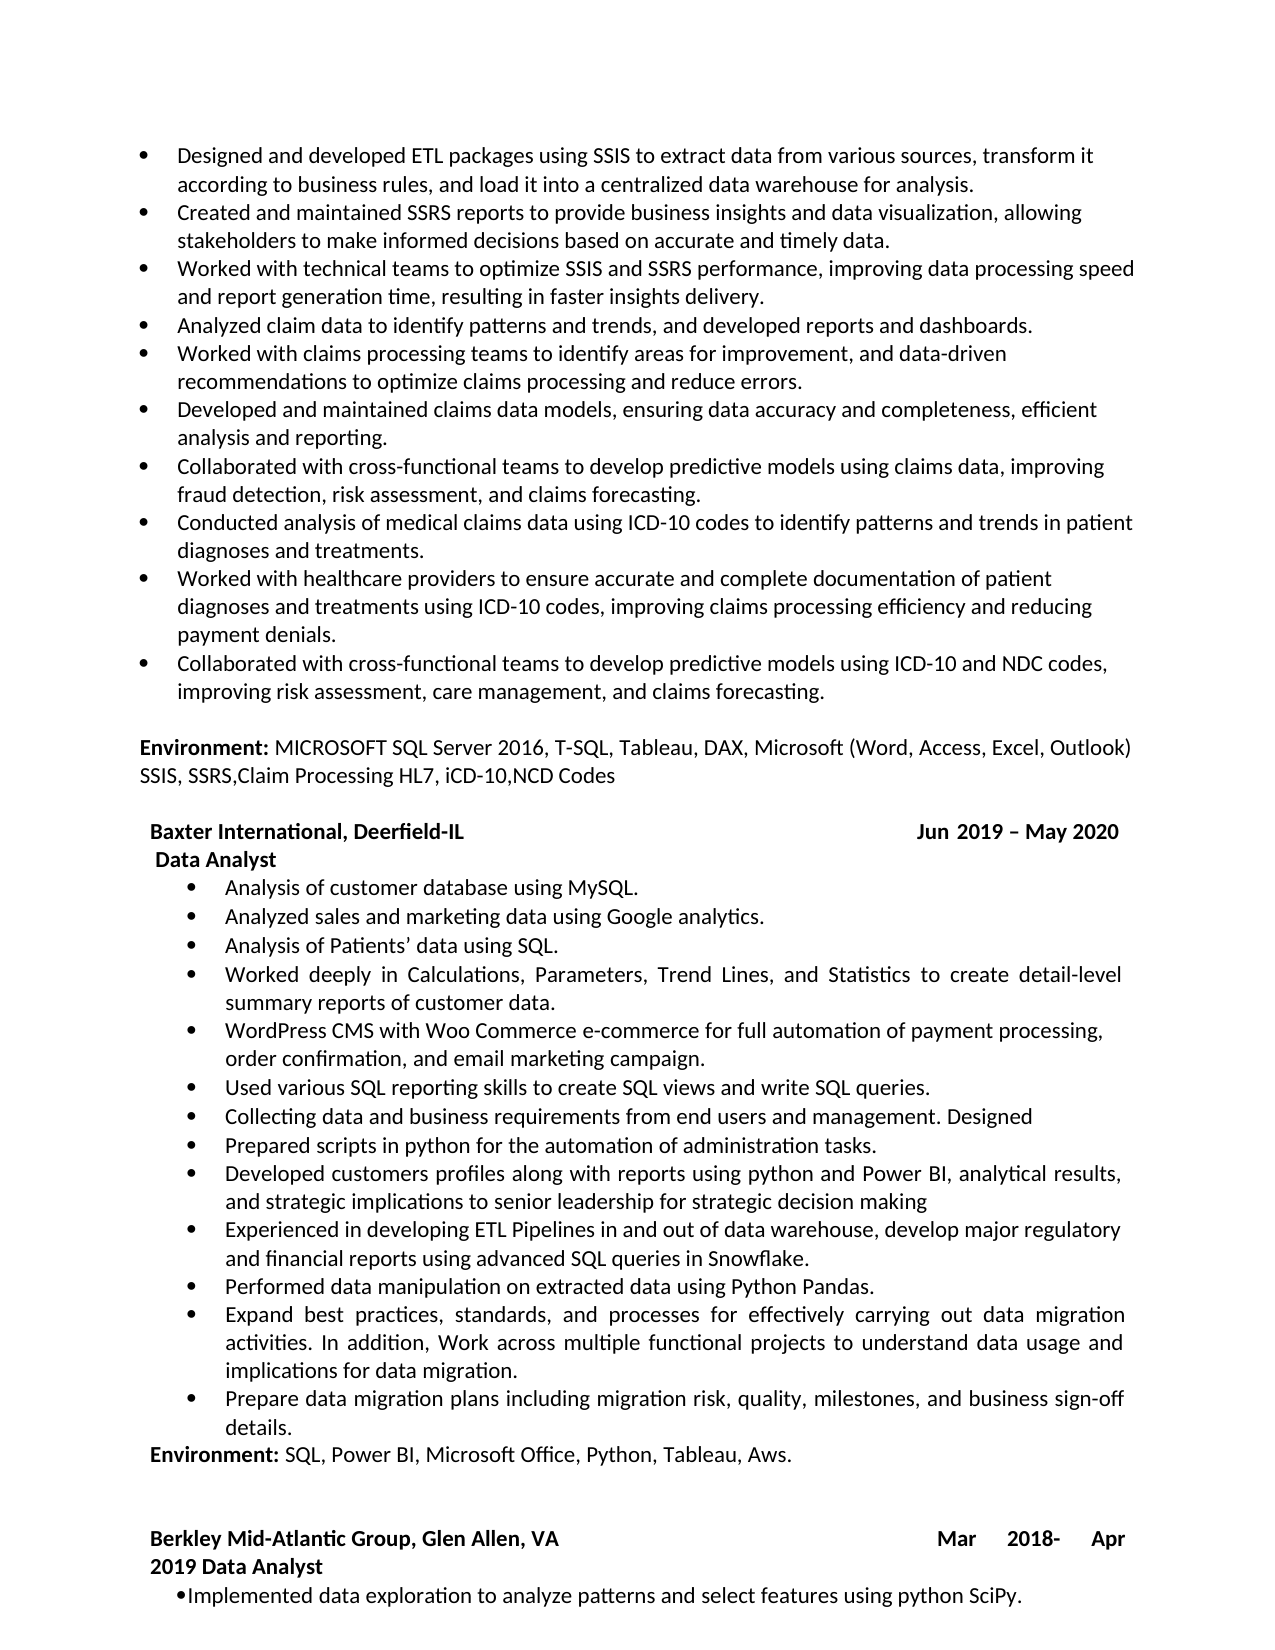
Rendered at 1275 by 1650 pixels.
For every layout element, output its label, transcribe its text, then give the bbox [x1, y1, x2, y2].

list Collecting data and business requirements from end users and management. Designed [187, 1101, 1137, 1130]
list Expand best practices, standards, and processes for effectively carrying out data migration activities. In addition, Work across multiple functional projects to understand data usage and implications for data migration. [187, 1300, 1126, 1384]
list Worked with claims processing teams to identify areas for improvement, and data-driven recommendations to optimize claims processing and reduce errors. [139, 339, 1137, 395]
list Analysis of Patients’ data using SQL. [187, 930, 1137, 959]
list Worked deeply in Calculations, Parameters, Trend Lines, and Statistics to create detail-level summary reports of customer data. [187, 960, 1126, 1016]
list Implemented data exploration to analyze patterns and select features using python SciPy. [177, 1580, 1137, 1609]
list Analyzed sales and marketing data using Google analytics. [187, 901, 1137, 930]
subtitle Berkley Mid-Atlantic Group, Glen Allen, VA Mar 2018- Apr 2019 Data Analyst [150, 1524, 1125, 1580]
list Worked with healthcare providers to ensure accurate and complete documentation of patient diagnoses and treatments using ICD-10 codes, improving claims processing efficiency and reducing payment denials. [139, 564, 1137, 648]
list Prepared scripts in python for the automation of administration tasks. [187, 1130, 1137, 1159]
list WordPress CMS with Woo Commerce e-commerce for full automation of payment processing, order confirmation, and email marketing campaign. [187, 1016, 1125, 1072]
list Analysis of customer database using MySQL. [187, 873, 1137, 901]
list Performed data manipulation on extracted data using Python Pandas. [187, 1272, 1137, 1300]
list Developed and maintained claims data models, ensuring data accuracy and completeness, efficient analysis and reporting. [139, 395, 1137, 451]
text Environment: SQL, Power BI, Microsoft Office, Python, Tableau, Aws. [150, 1441, 1137, 1468]
subtitle Data Analyst [150, 845, 1125, 873]
list Collaborated with cross-functional teams to develop predictive models using ICD-10 and NDC codes, improving risk assessment, care management, and claims forecasting. [139, 649, 1137, 705]
list Worked with technical teams to optimize SSIS and SSRS performance, improving data processing speed and report generation time, resulting in faster insights delivery. [139, 254, 1137, 310]
list Prepare data migration plans including migration risk, quality, milestones, and business sign-off details. [187, 1384, 1125, 1441]
list Conducted analysis of medical claims data using ICD-10 codes to identify patterns and trends in patient diagnoses and treatments. [139, 508, 1137, 564]
text Environment: MICROSOFT SQL Server 2016, T-SQL, Tableau, DAX, Microsoft (Word, Access, Excel, Outlook) SSIS, SSRS,Claim Processing HL7, iCD-10,NCD Codes [139, 733, 1137, 789]
list Experienced in developing ETL Pipelines in and out of data warehouse, develop major regulatory and financial reports using advanced SQL queries in Snowflake. [187, 1216, 1125, 1272]
subtitle Baxter International, Deerfield-IL Jun 2019 – May 2020 [150, 818, 1125, 845]
list Analyzed claim data to identify patterns and trends, and developed reports and dashboards. [139, 311, 1137, 339]
list Designed and developed ETL packages using SSIS to extract data from various sources, transform it according to business rules, and load it into a centralized data warehouse for analysis. [139, 142, 1137, 198]
list Used various SQL reporting skills to create SQL views and write SQL queries. [187, 1072, 1137, 1101]
list Created and maintained SSRS reports to provide business insights and data visualization, allowing stakeholders to make informed decisions based on accurate and timely data. [139, 198, 1137, 254]
list Collaborated with cross-functional teams to develop predictive models using claims data, improving fraud detection, risk assessment, and claims forecasting. [139, 452, 1137, 508]
list Developed customers profiles along with reports using python and Power BI, analytical results, and strategic implications to senior leadership for strategic decision making [187, 1159, 1125, 1215]
